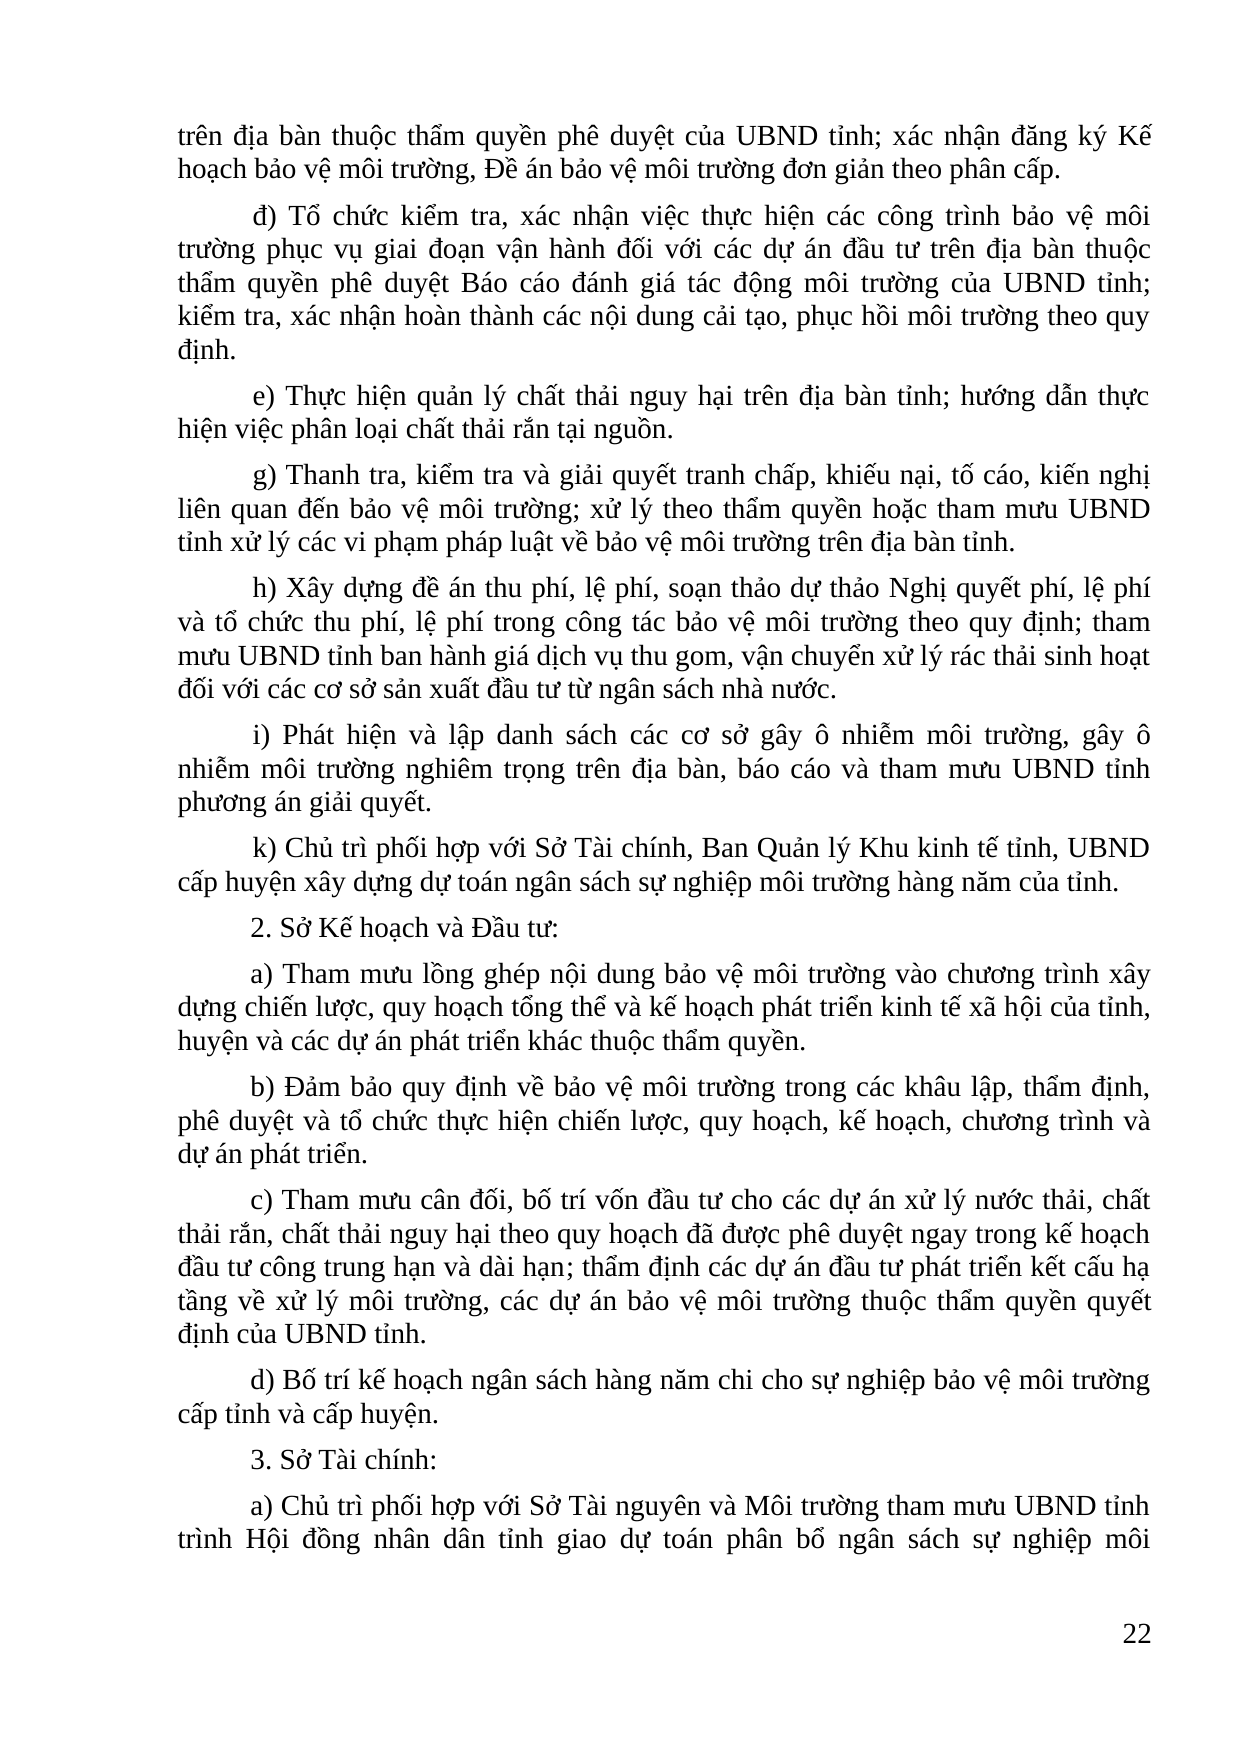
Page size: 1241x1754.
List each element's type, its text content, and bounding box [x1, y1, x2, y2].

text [177, 118, 1152, 185]
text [177, 1488, 1152, 1555]
text 3. Sở Tài chính: [177, 1442, 1152, 1476]
text đ) Tổ chức kiểm tra, xác nhận việc thực hiện các công trình bảo vệ môi trường phục vụ giai đoạn vận hành đối với các dự án đầu tư trên địa bàn thuộc thẩm quyền phê duyệt Báo cáo đánh giá tác động môi trường của UBND tỉnh; kiểm tra, xác nhận hoàn thành các nội dung cải tạo, phục hồi môi trường theo quy định. [177, 198, 1152, 365]
text k) Chủ trì phối hợp với Sở Tài chính, Ban Quản lý Khu kinh tế tỉnh, UBND cấp huyện xây dựng dự toán ngân sách sự nghiệp môi trường hàng năm của tỉnh. [177, 830, 1152, 897]
text 2. Sở Kế hoạch và Đầu tư: [177, 910, 1152, 943]
text a) Tham mưu lồng ghép nội dung bảo vệ môi trường vào chương trình xây dựng chiến lược, quy hoạch tổng thể và kế hoạch phát triển kinh tế xã hội của tỉnh, huyện và các dự án phát triển khác thuộc thẩm quyền. [177, 956, 1152, 1057]
text c) Tham mưu cân đối, bố trí vốn đầu tư cho các dự án xử lý nước thải, chất thải rắn, chất thải nguy hại theo quy hoạch đã được phê duyệt ngay trong kế hoạch đầu tư công trung hạn và dài hạn; thẩm định các dự án đầu tư phát triển kết cấu hạ tầng về xử lý môi trường, các dự án bảo vệ môi trường thuộc thẩm quyền quyết định của UBND tỉnh. [177, 1182, 1152, 1350]
text b) Đảm bảo quy định về bảo vệ môi trường trong các khâu lập, thẩm định, phê duyệt và tổ chức thực hiện chiến lược, quy hoạch, kế hoạch, chương trình và dự án phát triển. [177, 1069, 1152, 1170]
text e) Thực hiện quản lý chất thải nguy hại trên địa bàn tỉnh; hướng dẫn thực hiện việc phân loại chất thải rắn tại nguồn. [177, 378, 1152, 445]
text g) Thanh tra, kiểm tra và giải quyết tranh chấp, khiếu nại, tố cáo, kiến nghị liên quan đến bảo vệ môi trường; xử lý theo thẩm quyền hoặc tham mưu UBND tỉnh xử lý các vi phạm pháp luật về bảo vệ môi trường trên địa bàn tỉnh. [177, 457, 1152, 558]
text i) Phát hiện và lập danh sách các cơ sở gây ô nhiễm môi trường, gây ô nhiễm môi trường nghiêm trọng trên địa bàn, báo cáo và tham mưu UBND tỉnh phương án giải quyết. [177, 717, 1152, 818]
text d) Bố trí kế hoạch ngân sách hàng năm chi cho sự nghiệp bảo vệ môi trường cấp tỉnh và cấp huyện. [177, 1362, 1152, 1429]
text h) Xây dựng đề án thu phí, lệ phí, soạn thảo dự thảo Nghị quyết phí, lệ phí và tổ chức thu phí, lệ phí trong công tác bảo vệ môi trường theo quy định; tham mưu UBND tỉnh ban hành giá dịch vụ thu gom, vận chuyển xử lý rác thải sinh hoạt đối với các cơ sở sản xuất đầu tư từ ngân sách nhà nước. [177, 571, 1152, 705]
